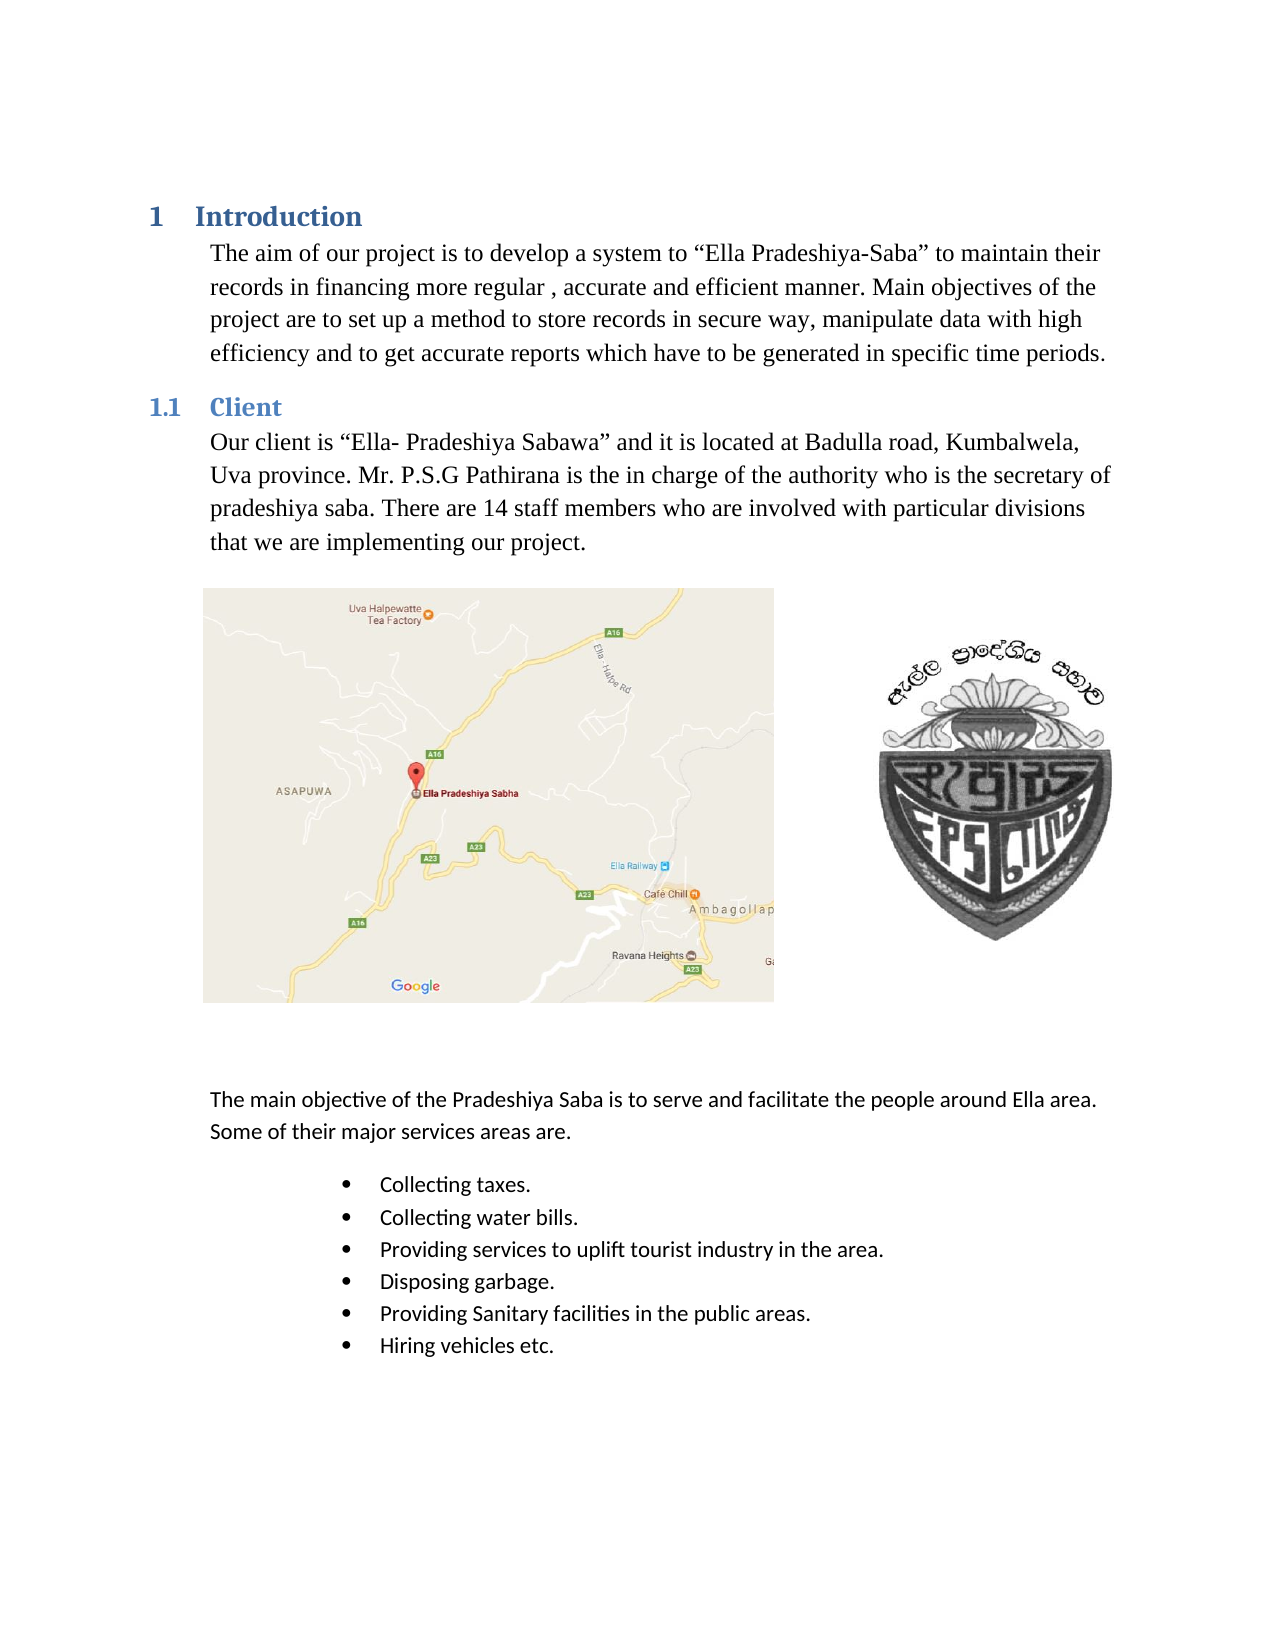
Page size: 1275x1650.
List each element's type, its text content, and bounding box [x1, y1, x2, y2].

list Collecting water bills. [342, 1203, 1125, 1231]
list Providing services to uplift tourist industry in the area. [342, 1235, 1125, 1263]
subtitle Client [150, 392, 1125, 423]
subtitle Introduction [150, 200, 1125, 233]
text The aim of our project is to develop a system to “Ella Pradeshiya-Saba” to maintain their records in financing more regular , accurate and efficient manner. Main objectives of the project are to set up a method to store records in secure way, manipulate data with high efficiency and to get accurate reports which have to be generated in specific time periods. [210, 238, 1125, 367]
list Hiring vehicles etc. [342, 1331, 1125, 1359]
text The main objective of the Pradeshiya Saba is to serve and facilitate the people around Ella area. Some of their major services areas are. [210, 1085, 1125, 1146]
list Collecting taxes. [342, 1171, 1125, 1198]
list Disposing garbage. [342, 1267, 1125, 1295]
text Our client is “Ella- Pradeshiya Sabawa” and it is located at Badulla road, Kumbalwela, Uva province. Mr. P.S.G Pathirana is the in charge of the authority who is the secretary of pradeshiya saba. There are 14 staff members who are involved with particular divisions that we are implementing our project. [210, 427, 1125, 555]
picture [873, 639, 1124, 941]
list Providing Sanitary facilities in the public areas. [342, 1299, 1125, 1327]
picture [203, 588, 774, 1003]
